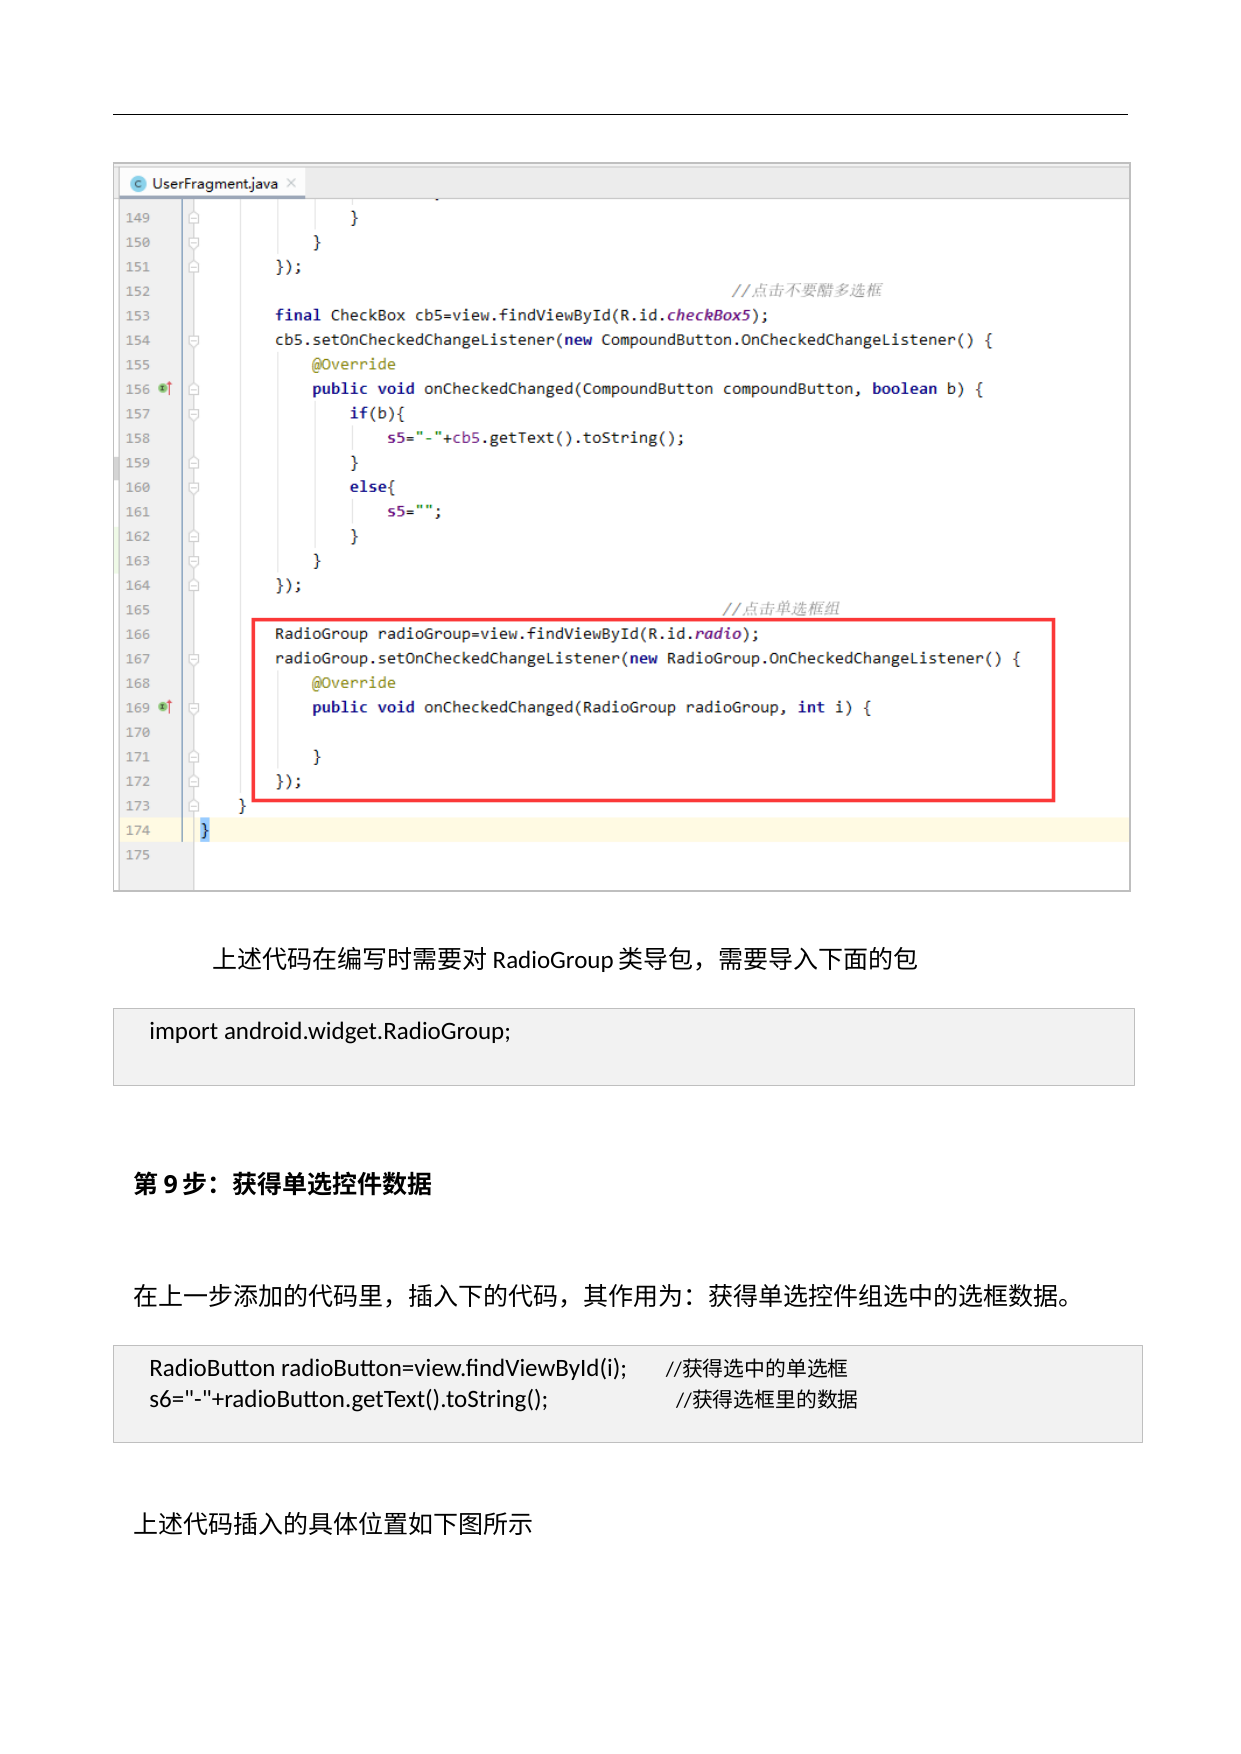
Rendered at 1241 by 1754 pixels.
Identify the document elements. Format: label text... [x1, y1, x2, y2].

subtitle 第9步：获得单选控件数据 [112, 1150, 1128, 1215]
text 在上一步添加的代码里，插入下的代码，其作用为：获得单选控件组选中的选框数据。 [112, 1262, 1128, 1327]
text 上述代码在编写时需要对RadioGroup类导包，需要导入下面的包 [112, 925, 1128, 990]
picture [114, 164, 1129, 890]
text 上述代码插入的具体位置如下图所示 [112, 1490, 1128, 1555]
